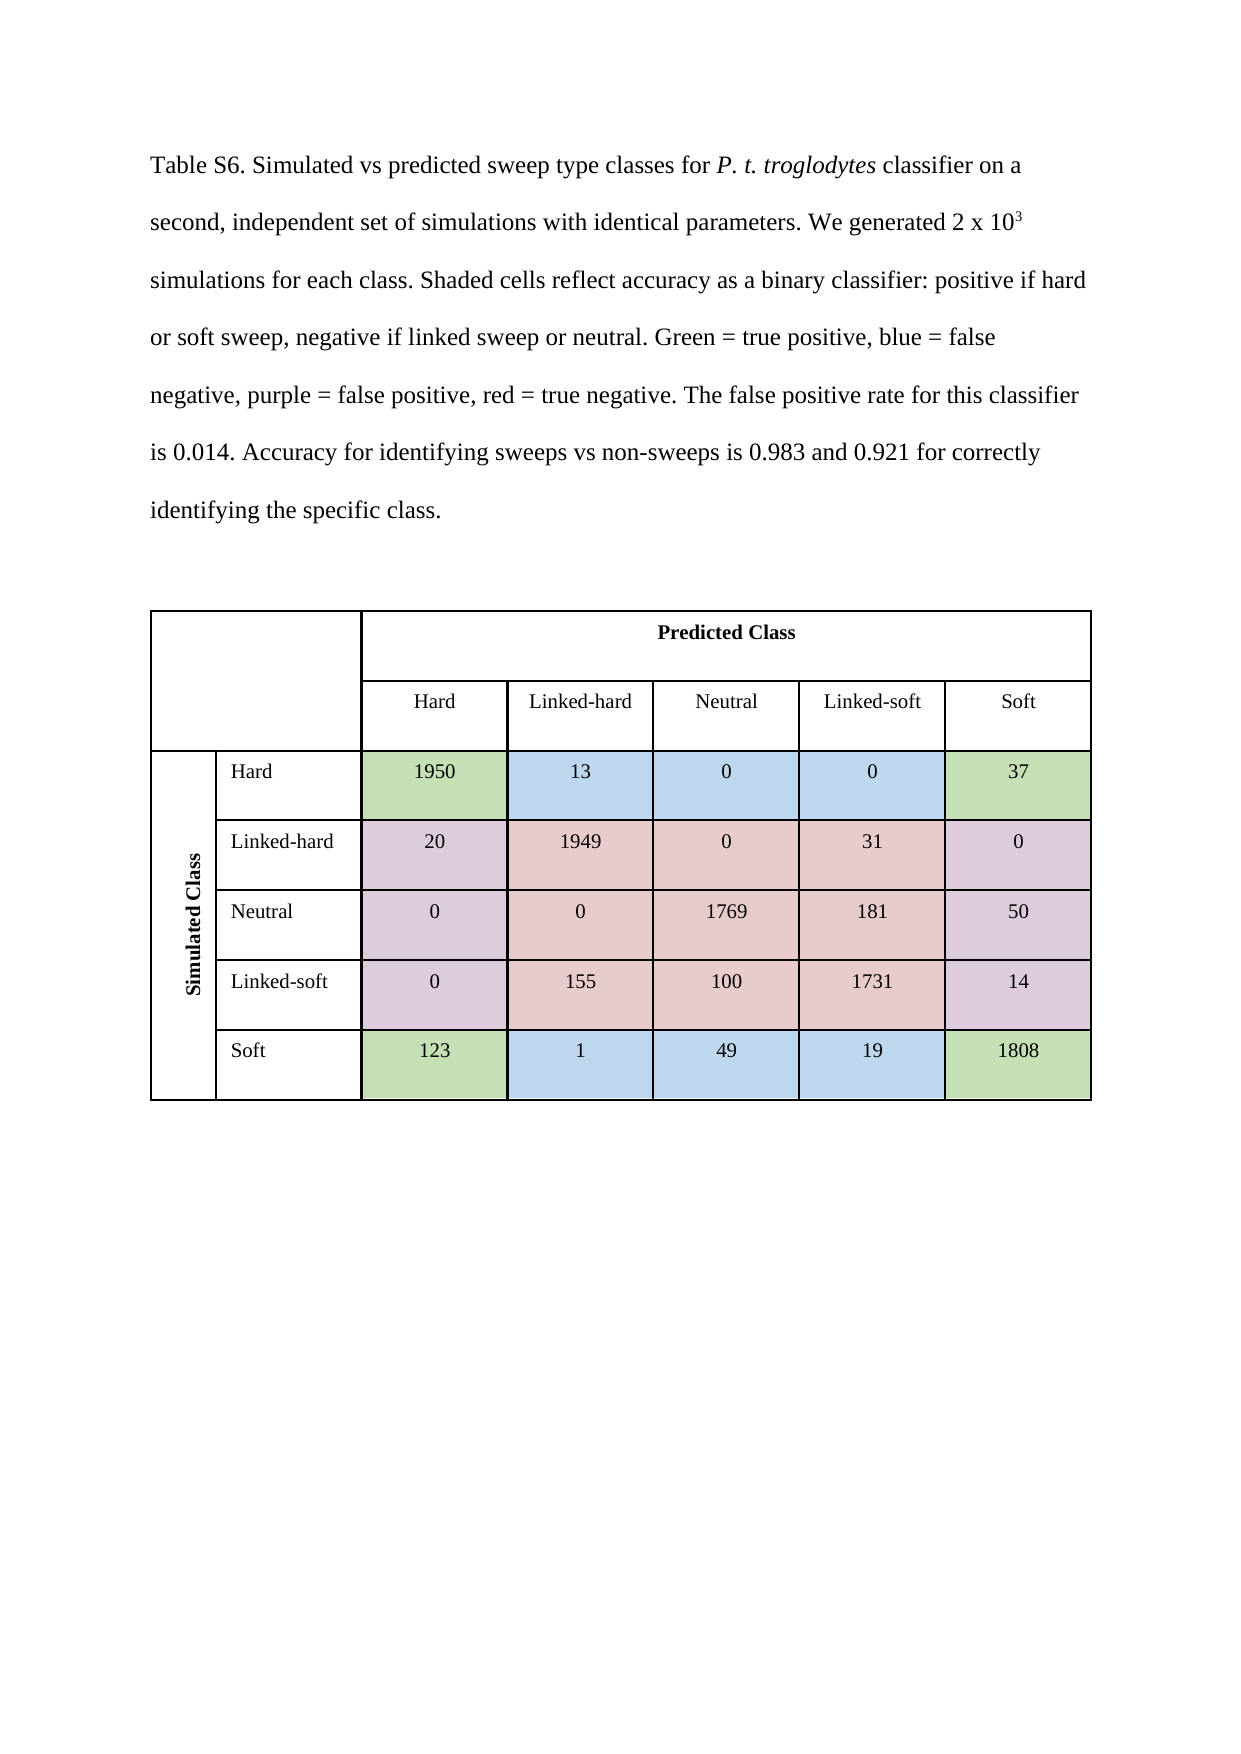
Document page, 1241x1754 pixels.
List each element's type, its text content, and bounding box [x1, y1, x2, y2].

table_cell Linked-soft [800, 682, 944, 749]
table_cell 20 [363, 821, 506, 889]
table_cell Linked-hard [217, 821, 360, 889]
table_header [152, 612, 360, 749]
table_cell Soft [217, 1031, 360, 1098]
table_cell 37 [946, 752, 1090, 819]
table_cell Linked-soft [217, 961, 360, 1029]
table_cell 0 [509, 891, 652, 959]
table_cell 1731 [800, 961, 944, 1029]
table_cell Hard [217, 752, 360, 819]
table_cell 0 [363, 891, 506, 959]
table_cell Hard [363, 682, 506, 749]
table_cell 31 [800, 821, 944, 889]
table_cell 19 [800, 1031, 944, 1098]
table_cell 14 [946, 961, 1090, 1029]
table_cell 0 [363, 961, 506, 1029]
table_header Predicted Class [363, 612, 1090, 680]
table_cell 1808 [946, 1031, 1090, 1098]
table_cell 123 [363, 1031, 506, 1098]
table_cell Linked-hard [509, 682, 652, 749]
text Table S6. Simulated vs predicted sweep type classes for P. t. troglodytes classifier on a second, independent set of simulations with identical parameters. We generated 2 x 103 simulations for each class. Shaded cells reflect accuracy as a binary classifier: positive if hard or soft sweep, negative if linked sweep or neutral. Green = true positive, blue = false negative, purple = false positive, red = true negative. The false positive rate for this classifier is 0.014. Accuracy for identifying sweeps vs non-sweeps is 0.983 and 0.921 for correctly identifying the specific class. [150, 150, 1090, 524]
table_cell 0 [654, 752, 798, 819]
table_cell 50 [946, 891, 1090, 959]
table_cell Simulated Class [152, 752, 215, 1098]
table_cell 49 [654, 1031, 798, 1098]
table_cell 0 [654, 821, 798, 889]
table_cell Neutral [654, 682, 798, 749]
table_cell 13 [509, 752, 652, 819]
table_cell 155 [509, 961, 652, 1029]
table_cell Neutral [217, 891, 360, 959]
table_cell 0 [800, 752, 944, 819]
table_cell Soft [946, 682, 1090, 749]
table_cell 1769 [654, 891, 798, 959]
table_cell 1 [509, 1031, 652, 1098]
table_cell 181 [800, 891, 944, 959]
table_cell 100 [654, 961, 798, 1029]
table_cell 0 [946, 821, 1090, 889]
table_cell 1949 [509, 821, 652, 889]
table_cell 1950 [363, 752, 506, 819]
